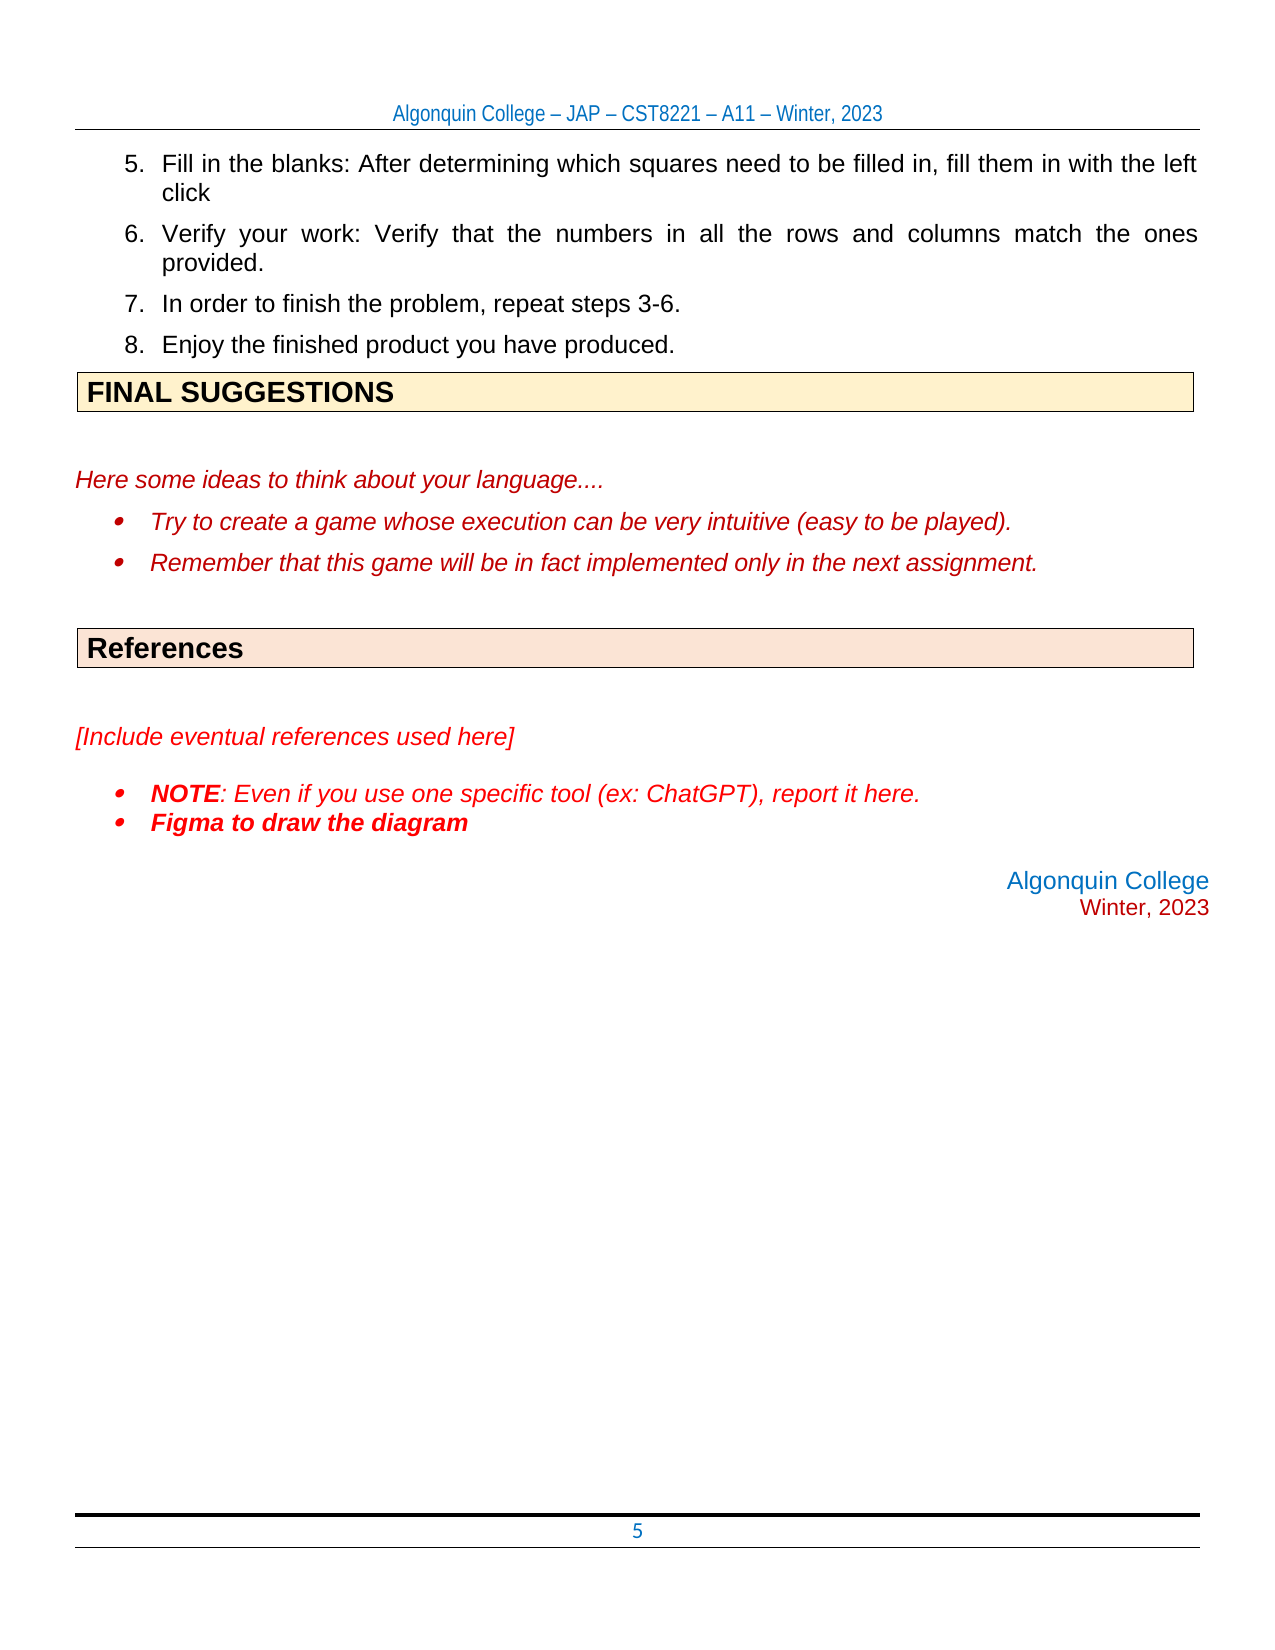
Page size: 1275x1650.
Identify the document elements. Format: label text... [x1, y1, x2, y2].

text Algonquin College [75, 866, 1209, 894]
list Try to create a game whose execution can be very intuitive (easy to be played). [112, 507, 1196, 535]
list Verify your work: Verify that the numbers in all the rows and columns match the ones provided. [124, 219, 1200, 277]
text Here some ideas to think about your language.... [75, 465, 1196, 494]
list NOTE: Even if you use one specific tool (ex: ChatGPT), report it here. [113, 779, 1200, 808]
subtitle References [78, 629, 1193, 667]
list In order to finish the problem, repeat steps 3-6. [124, 289, 1200, 318]
list Enjoy the finished product you have produced. [124, 331, 1200, 359]
list Fill in the blanks: After determining which squares need to be filled in, fill them in with the left click [124, 149, 1200, 207]
text Winter, 2023 [75, 894, 1209, 921]
list Figma to draw the diagram [113, 808, 1200, 837]
text [Include eventual references used here] [76, 722, 1200, 750]
list Remember that this game will be in fact implemented only in the next assignment. [112, 548, 1196, 577]
subtitle FINAL SUGGESTIONS [78, 373, 1193, 411]
